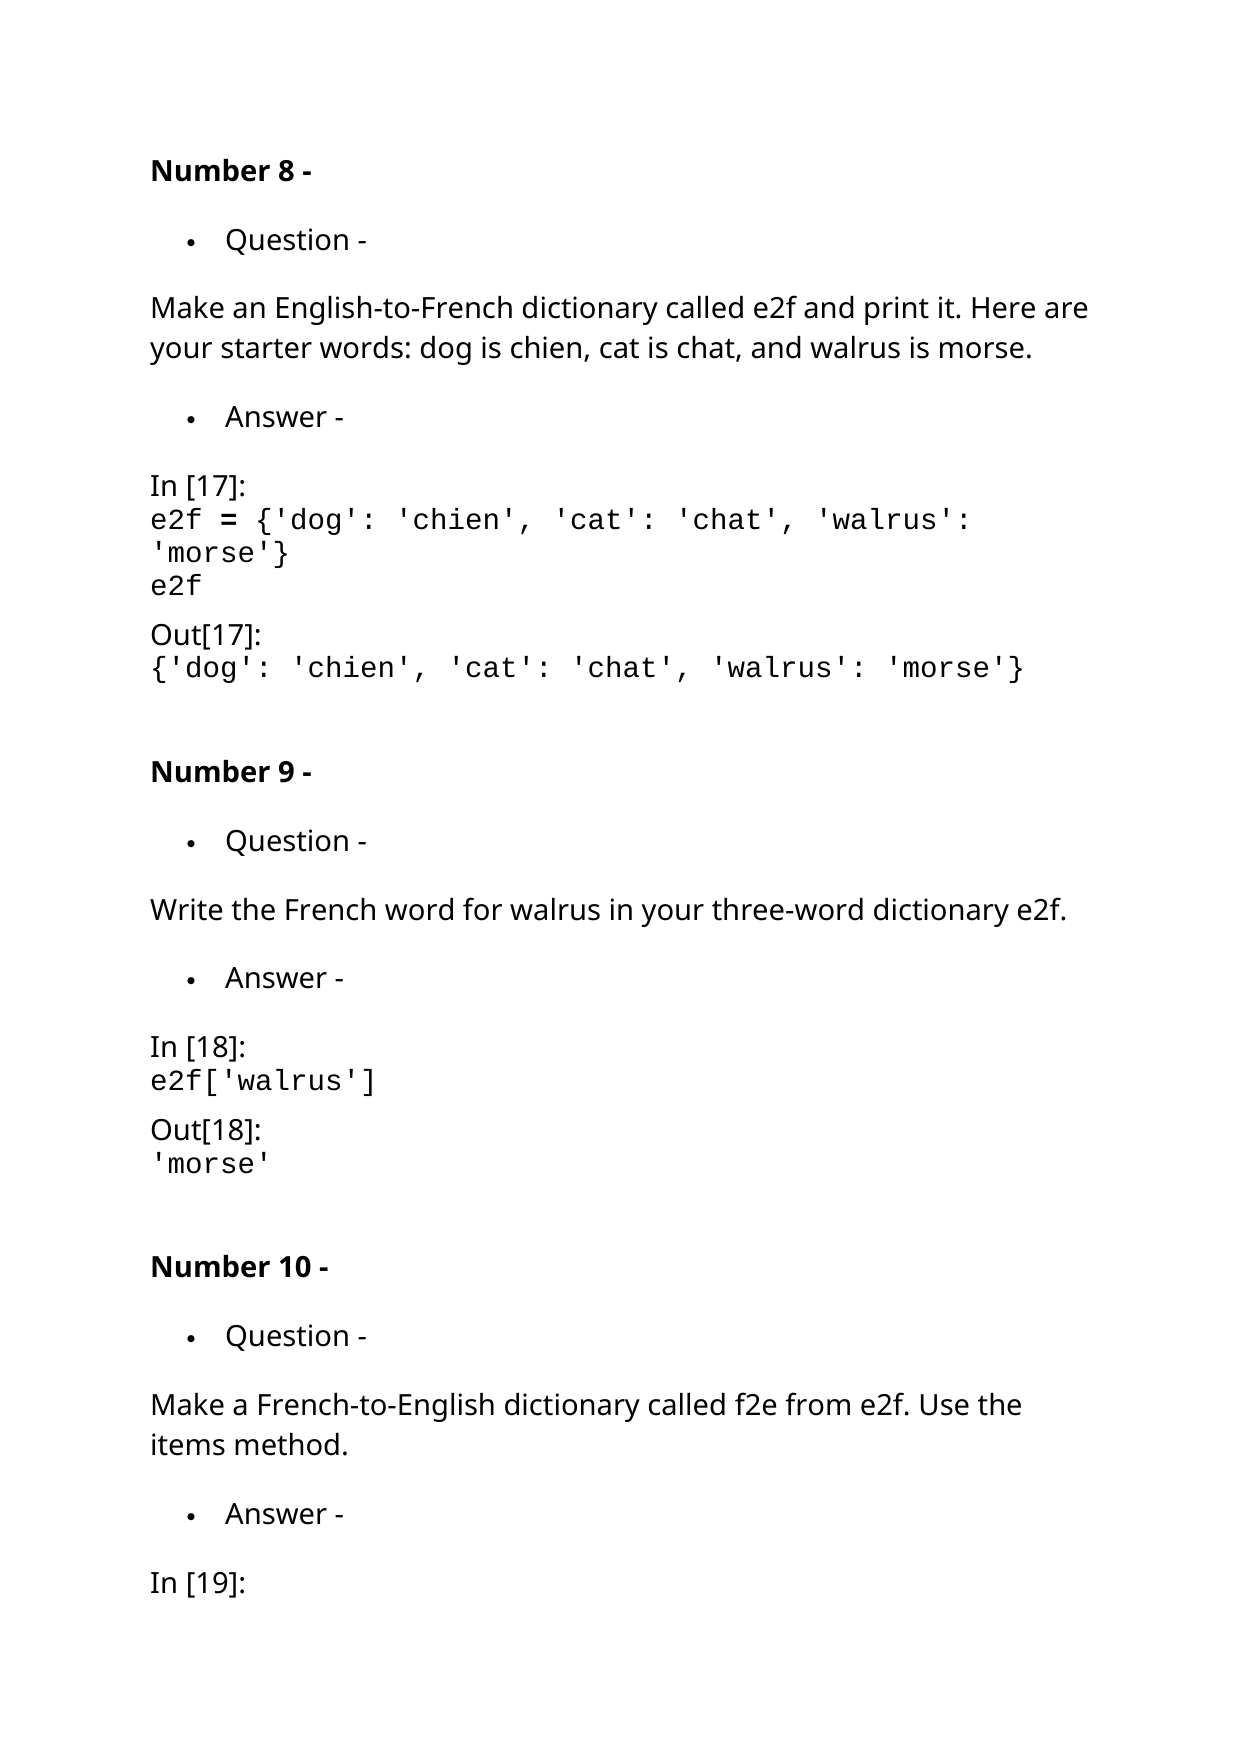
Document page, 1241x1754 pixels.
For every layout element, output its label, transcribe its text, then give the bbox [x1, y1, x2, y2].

text e2f = {'dog': 'chien', 'cat': 'chat', 'walrus': 'morse'} [150, 505, 1090, 571]
list Question - [187, 820, 1090, 860]
text {'dog': 'chien', 'cat': 'chat', 'walrus': 'morse'} [150, 653, 1090, 687]
text In [19]: [150, 1562, 1090, 1602]
list Question - [187, 219, 1090, 258]
text In [17]: [150, 465, 1090, 505]
list Answer - [187, 396, 1090, 436]
list Answer - [187, 958, 1090, 997]
text Number 8 - [150, 150, 1090, 190]
text Write the French word for walrus in your three-word dictionary e2f. [150, 889, 1090, 929]
text Make a French-to-English dictionary called f2e from e2f. Use the items method. [150, 1384, 1090, 1464]
text 'morse' [150, 1149, 1090, 1182]
text e2f [150, 571, 1090, 604]
text Make an English-to-French dictionary called e2f and print it. Here are your starter words: dog is chien, cat is chat, and walrus is morse. [150, 288, 1090, 367]
text Number 9 - [150, 751, 1090, 791]
list Question - [187, 1316, 1090, 1355]
text e2f['walrus'] [150, 1066, 1090, 1099]
text Out[17]: [150, 614, 1090, 653]
text In [18]: [150, 1027, 1090, 1066]
text Number 10 - [150, 1247, 1090, 1286]
text Out[18]: [150, 1109, 1090, 1149]
list Answer - [187, 1493, 1090, 1533]
